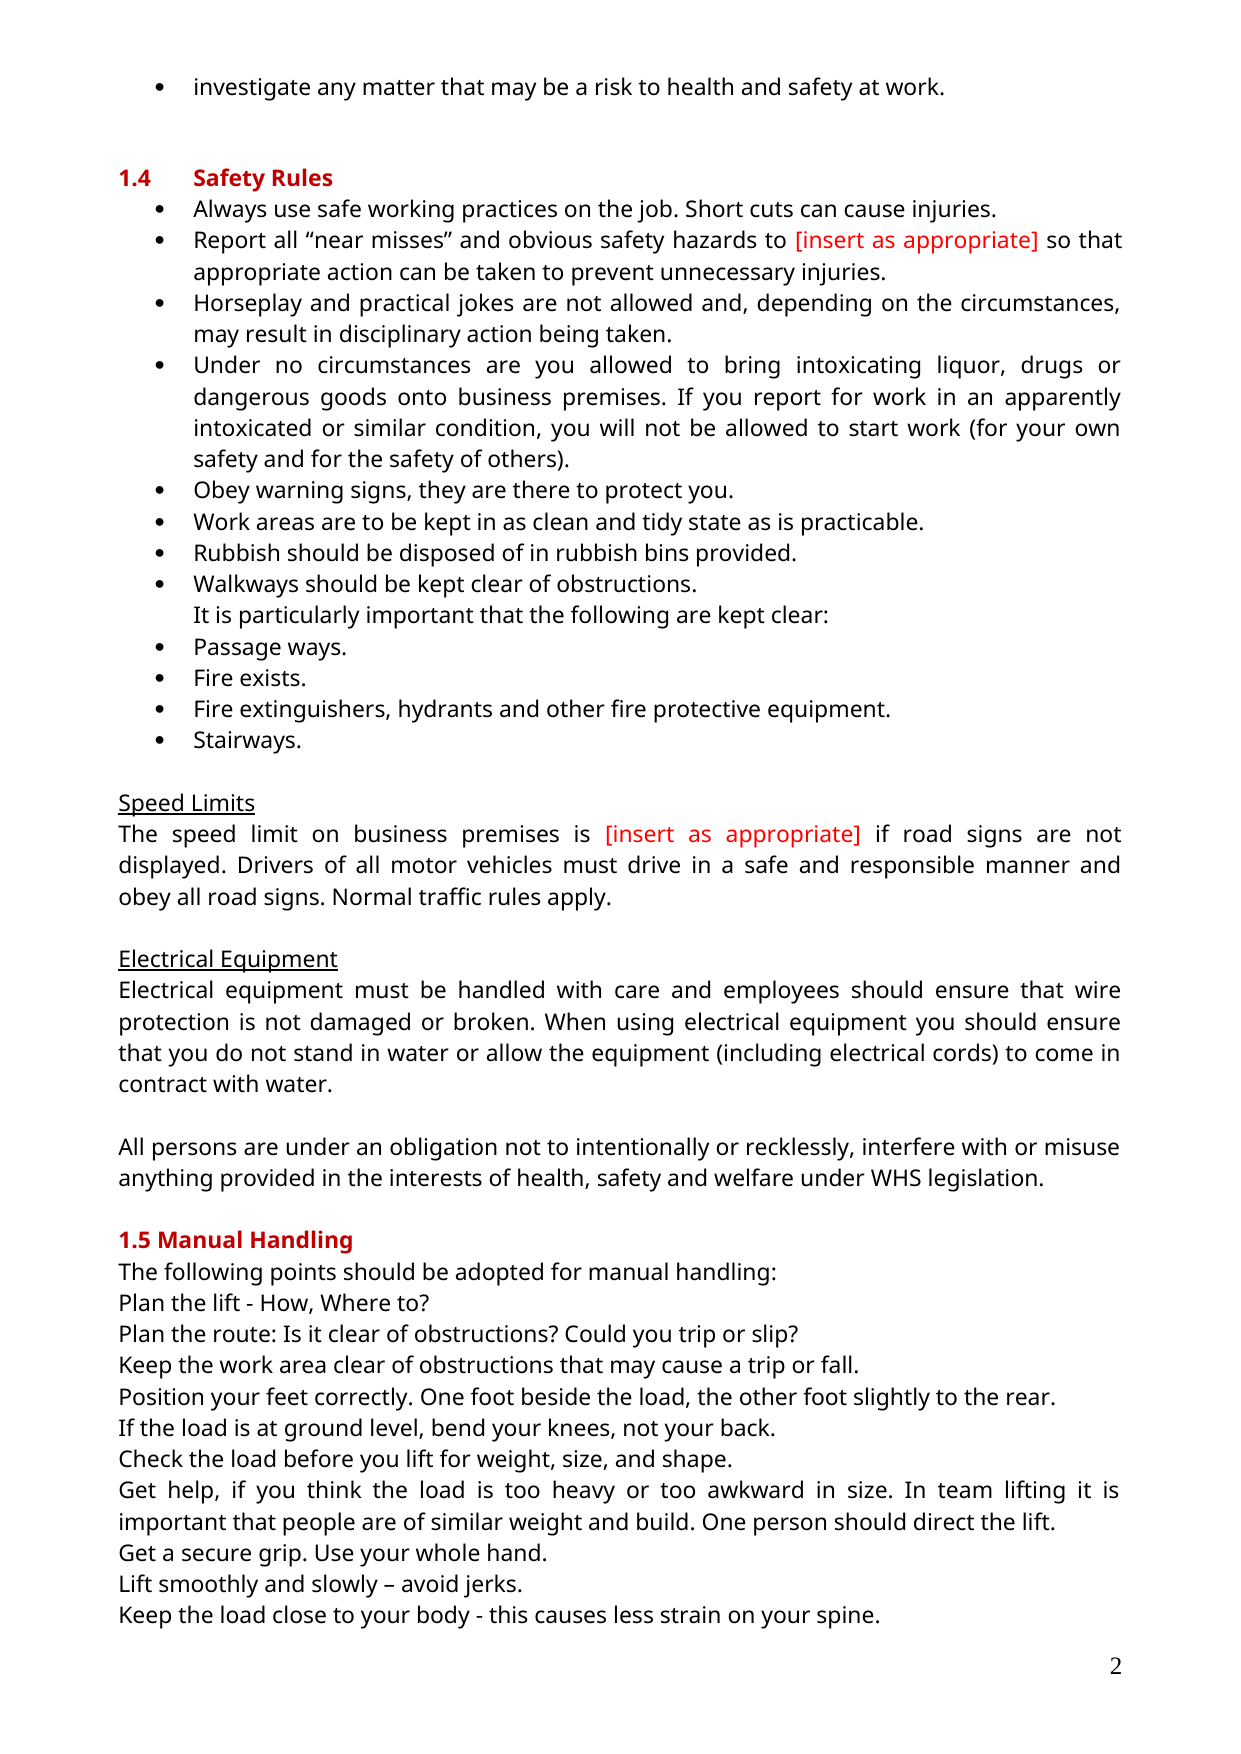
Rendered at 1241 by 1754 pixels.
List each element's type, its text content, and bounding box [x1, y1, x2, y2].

list Obey warning signs, they are there to protect you. [156, 474, 1122, 506]
list Safety Rules [118, 162, 1122, 193]
list investigate any matter that may be a risk to health and safety at work. [156, 71, 1122, 102]
text If the load is at ground level, bend your knees, not your back. [118, 1412, 1122, 1443]
list Walkways should be kept clear of obstructions. [156, 568, 1122, 599]
list Fire exists. [156, 662, 1122, 693]
list Horseplay and practical jokes are not allowed and, depending on the circumstances, may result in disciplinary action being taken. [156, 287, 1122, 349]
list Stairways. [156, 724, 1122, 756]
text Lift smoothly and slowly – avoid jerks. [118, 1568, 1122, 1599]
text Get a secure grip. Use your whole hand. [118, 1537, 1122, 1568]
list Fire extinguishers, hydrants and other fire protective equipment. [156, 693, 1122, 724]
text 1.5 Manual Handling [118, 1224, 1122, 1256]
text Keep the work area clear of obstructions that may cause a trip or fall. [118, 1349, 1122, 1381]
text Keep the load close to your body - this causes less strain on your spine. [118, 1599, 1122, 1631]
text Electrical equipment must be handled with care and employees should ensure that wire protection is not damaged or broken. When using electrical equipment you should ensure that you do not stand in water or allow the equipment (including electrical cords) to come in contract with water. [118, 974, 1122, 1099]
text Speed Limits [118, 787, 1122, 818]
text The following points should be adopted for manual handling: [118, 1256, 1122, 1287]
text It is particularly important that the following are kept clear: [193, 599, 1122, 631]
list Passage ways. [156, 631, 1122, 662]
list Always use safe working practices on the job. Short cuts can cause injuries. [156, 193, 1122, 224]
list Report all “near misses” and obvious safety hazards to [insert as appropriate] so that appropriate action can be taken to prevent unnecessary injuries. [156, 224, 1122, 287]
list Work areas are to be kept in as clean and tidy state as is practicable. [156, 506, 1122, 537]
text The speed limit on business premises is [insert as appropriate] if road signs are not displayed. Drivers of all motor vehicles must drive in a safe and responsible manner and obey all road signs. Normal traffic rules apply. [118, 818, 1122, 912]
text Position your feet correctly. One foot beside the load, the other foot slightly to the rear. [118, 1381, 1122, 1412]
text Plan the route: Is it clear of obstructions? Could you trip or slip? [118, 1318, 1122, 1349]
text All persons are under an obligation not to intentionally or recklessly, interfere with or misuse anything provided in the interests of health, safety and welfare under WHS legislation. [118, 1131, 1122, 1193]
text Electrical Equipment [118, 943, 1122, 974]
text Get help, if you think the load is too heavy or too awkward in size. In team lifting it is important that people are of similar weight and build. One person should direct the lift. [118, 1474, 1122, 1537]
list Under no circumstances are you allowed to bring intoxicating liquor, drugs or dangerous goods onto business premises. If you report for work in an apparently intoxicated or similar condition, you will not be allowed to start work (for your own safety and for the safety of others). [156, 349, 1122, 474]
list Rubbish should be disposed of in rubbish bins provided. [156, 537, 1122, 568]
text Plan the lift - How, Where to? [118, 1287, 1122, 1318]
text Check the load before you lift for weight, size, and shape. [118, 1443, 1122, 1474]
